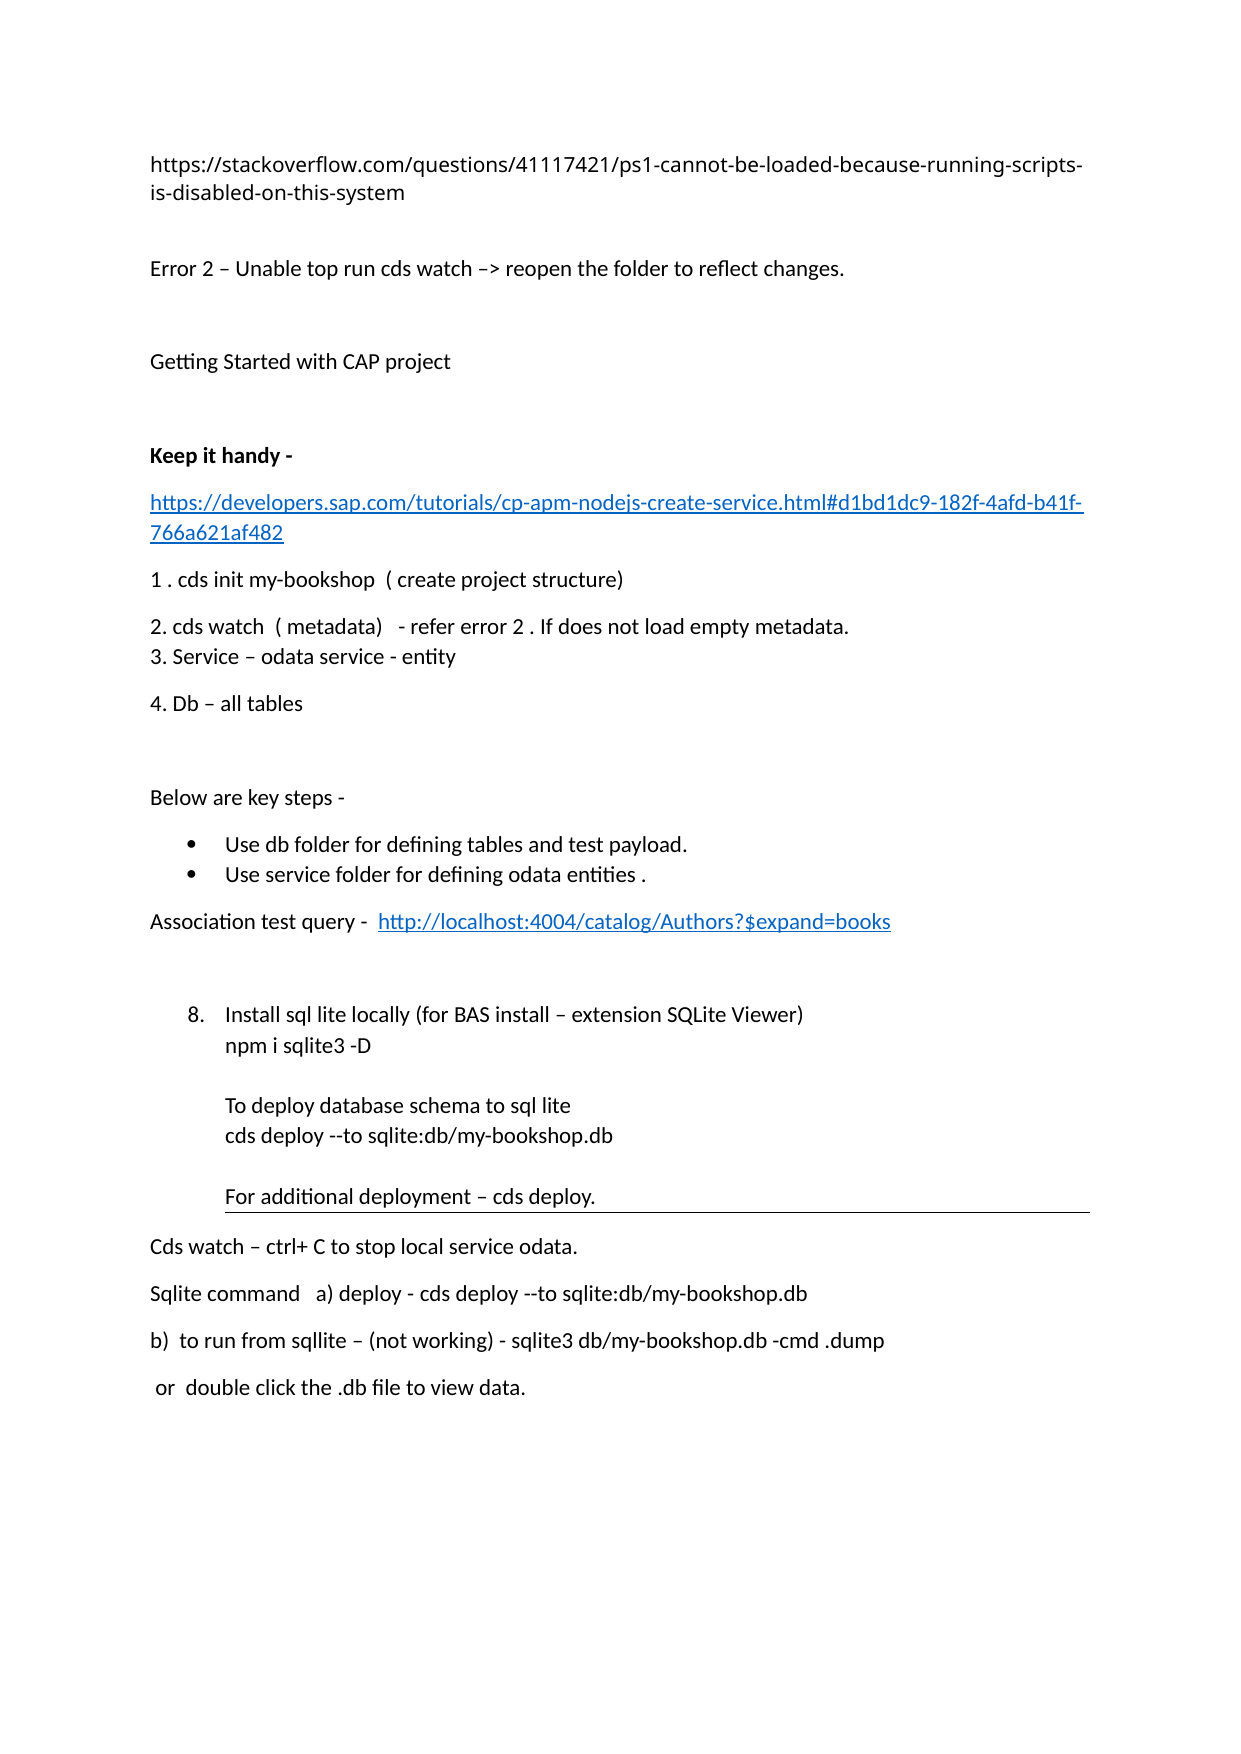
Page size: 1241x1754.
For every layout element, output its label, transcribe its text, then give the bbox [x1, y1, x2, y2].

list Use service folder for defining odata entities . [187, 860, 1090, 888]
list Use db folder for defining tables and test payload. [187, 830, 1090, 858]
text https://developers.sap.com/tutorials/cp-apm-nodejs-create-service.html#d1bd1dc9-182f-4afd-b41f-766a621af482 [150, 488, 1090, 546]
text Association test query - http://localhost:4004/catalog/Authors?$expand=books [150, 907, 1090, 935]
list For additional deployment – cds deploy. [225, 1182, 1090, 1212]
text b) to run from sqllite – (not working) - sqlite3 db/my-bookshop.db -cmd .dump [150, 1326, 1090, 1354]
text Cds watch – ctrl+ C to stop local service odata. [150, 1232, 1090, 1260]
text or double click the .db file to view data. [150, 1373, 1090, 1401]
text Keep it handy - [150, 441, 1090, 469]
text 2. cds watch ( metadata) - refer error 2 . If does not load empty metadata. 3. Service – odata service - entity [150, 612, 1090, 670]
text https://stackoverflow.com/questions/41117421/ps1-cannot-be-loaded-because-running-scripts-is-disabled-on-this-system [150, 150, 1090, 207]
list Install sql lite locally (for BAS install – extension SQLite Viewer) [187, 1001, 1090, 1029]
text 4. Db – all tables [150, 689, 1090, 717]
text Sqlite command a) deploy - cds deploy --to sqlite:db/my-bookshop.db [150, 1279, 1090, 1307]
text 1 . cds init my-bookshop ( create project structure) [150, 565, 1090, 593]
text Error 2 – Unable top run cds watch –> reopen the folder to reflect changes. [150, 254, 1090, 282]
list npm i sqlite3 -D [225, 1031, 1090, 1059]
text Getting Started with CAP project [150, 347, 1090, 376]
list To deploy database schema to sql lite [225, 1091, 1090, 1119]
text Below are key steps - [150, 783, 1090, 811]
list cds deploy --to sqlite:db/my-bookshop.db [225, 1121, 1090, 1149]
